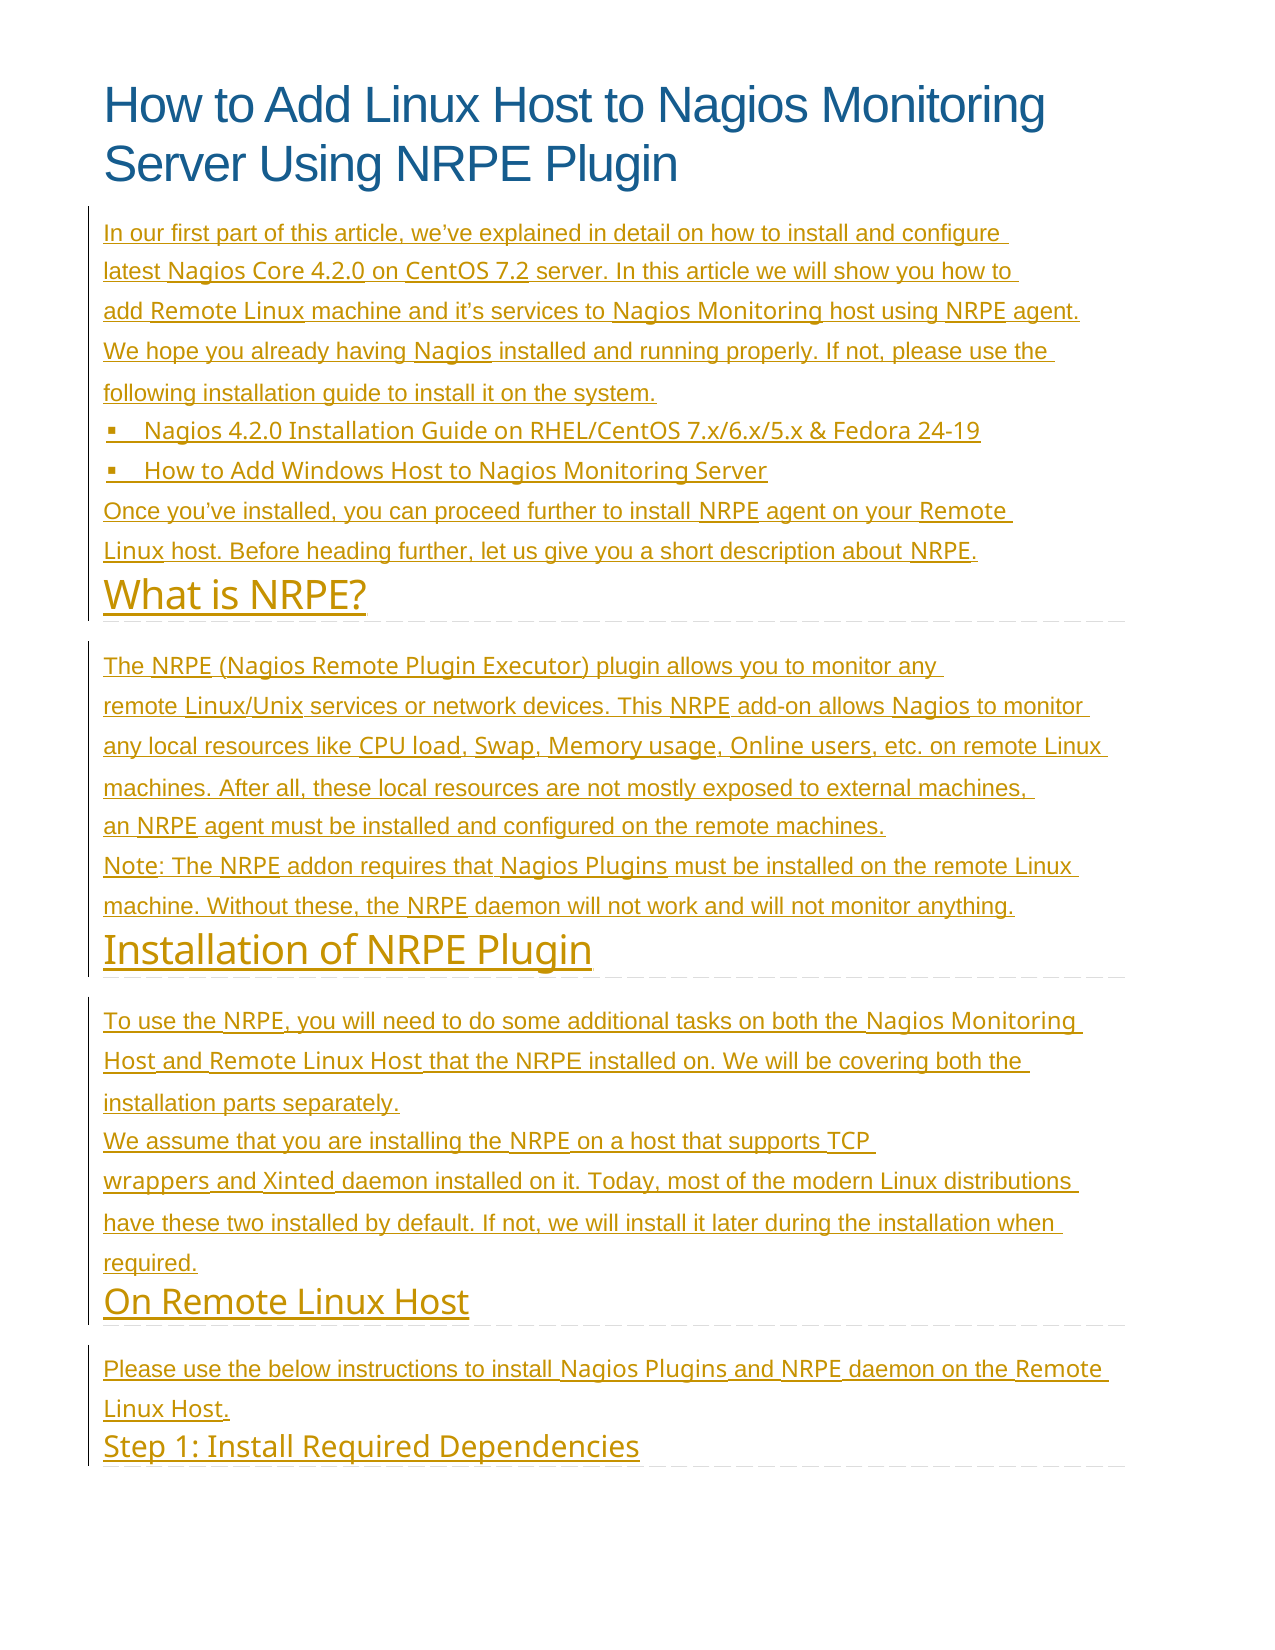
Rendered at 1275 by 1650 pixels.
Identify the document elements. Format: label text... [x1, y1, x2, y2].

text How to Add Linux Host to Nagios Monitoring Server Using NRPE Plugin [103, 75, 1125, 192]
